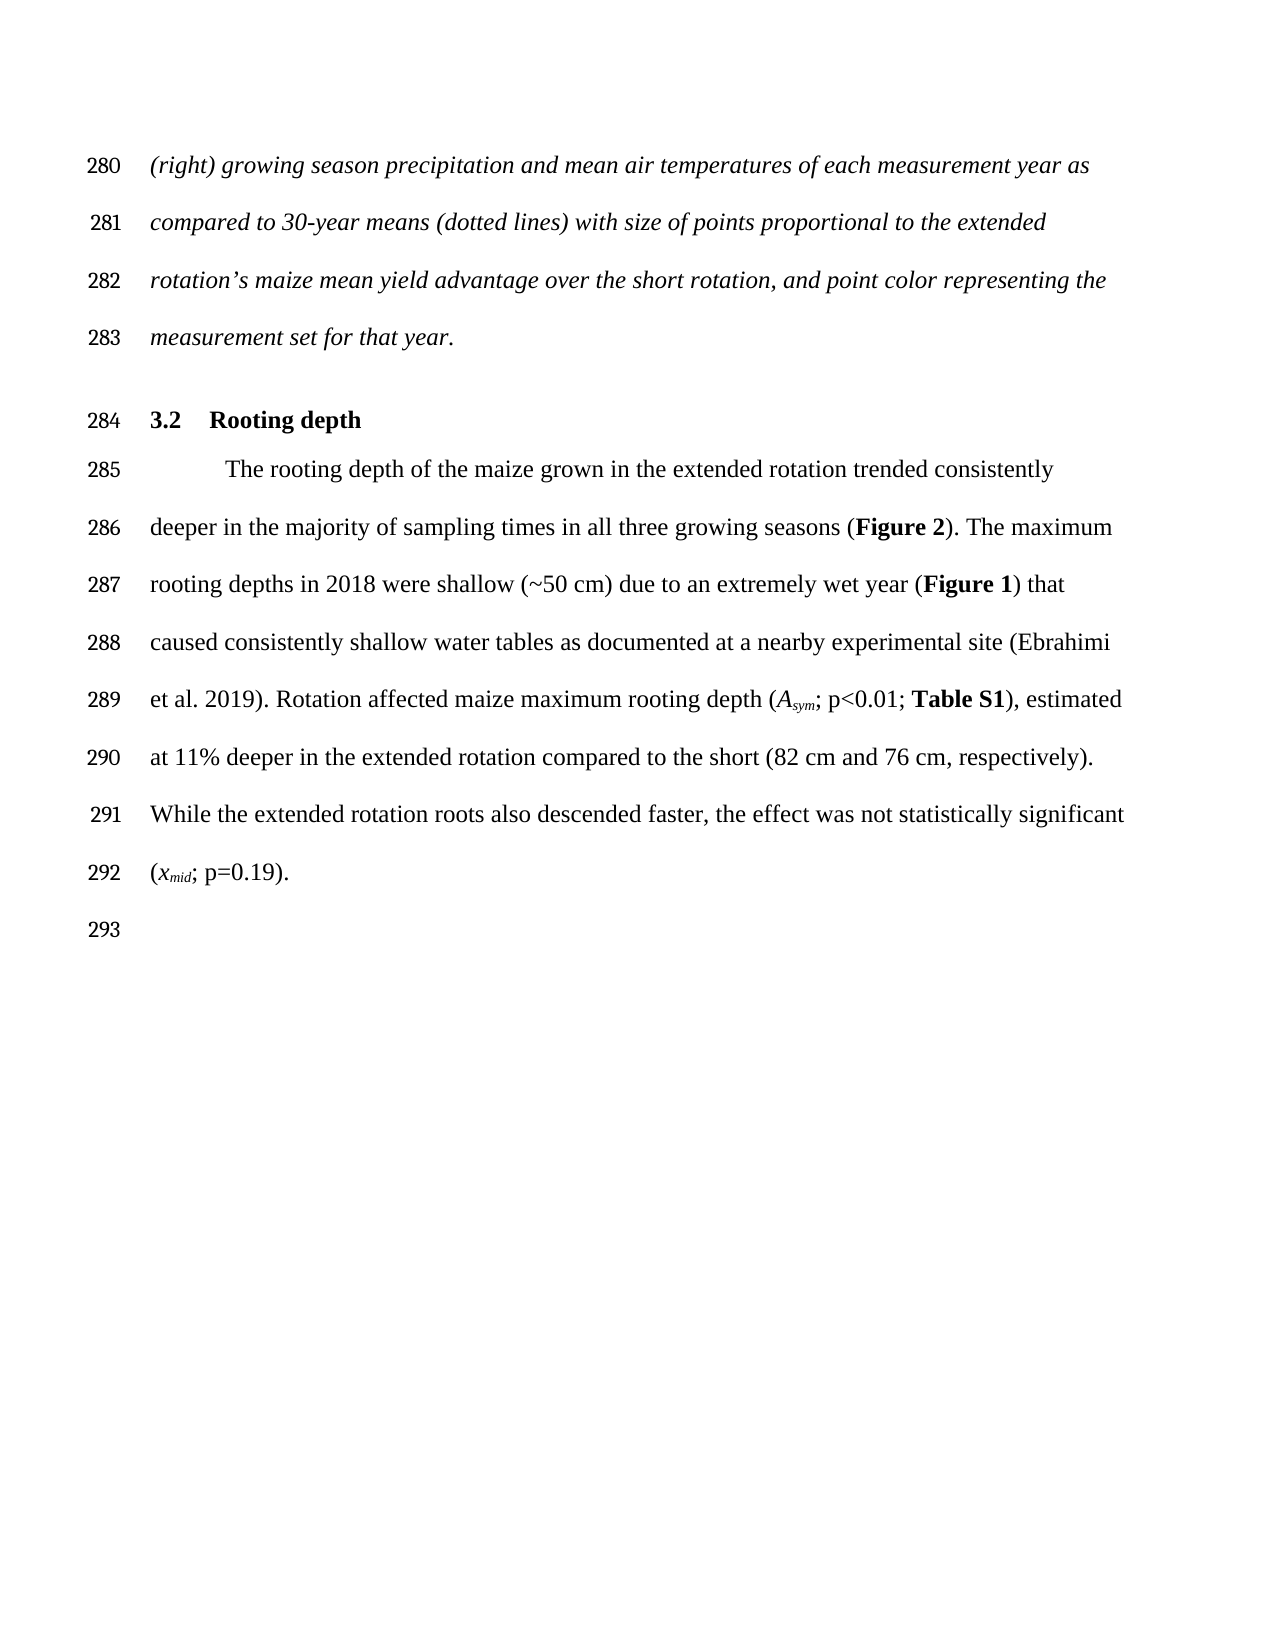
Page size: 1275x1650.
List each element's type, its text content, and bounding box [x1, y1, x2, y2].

text The rooting depth of the maize grown in the extended rotation trended consistently deeper in the majority of sampling times in all three growing seasons (Figure 2). The maximum rooting depths in 2018 were shallow (~50 cm) due to an extremely wet year (Figure 1) that caused consistently shallow water tables as documented at a nearby experimental site (Ebrahimi et al. 2019). Rotation affected maize maximum rooting depth (Asym; p<0.01; Table S1), estimated at 11% deeper in the extended rotation compared to the short (82 cm and 76 cm, respectively). While the extended rotation roots also descended faster, the effect was not statistically significant (xmid; p=0.19). [150, 454, 1125, 886]
subtitle Rooting depth [150, 405, 1125, 434]
